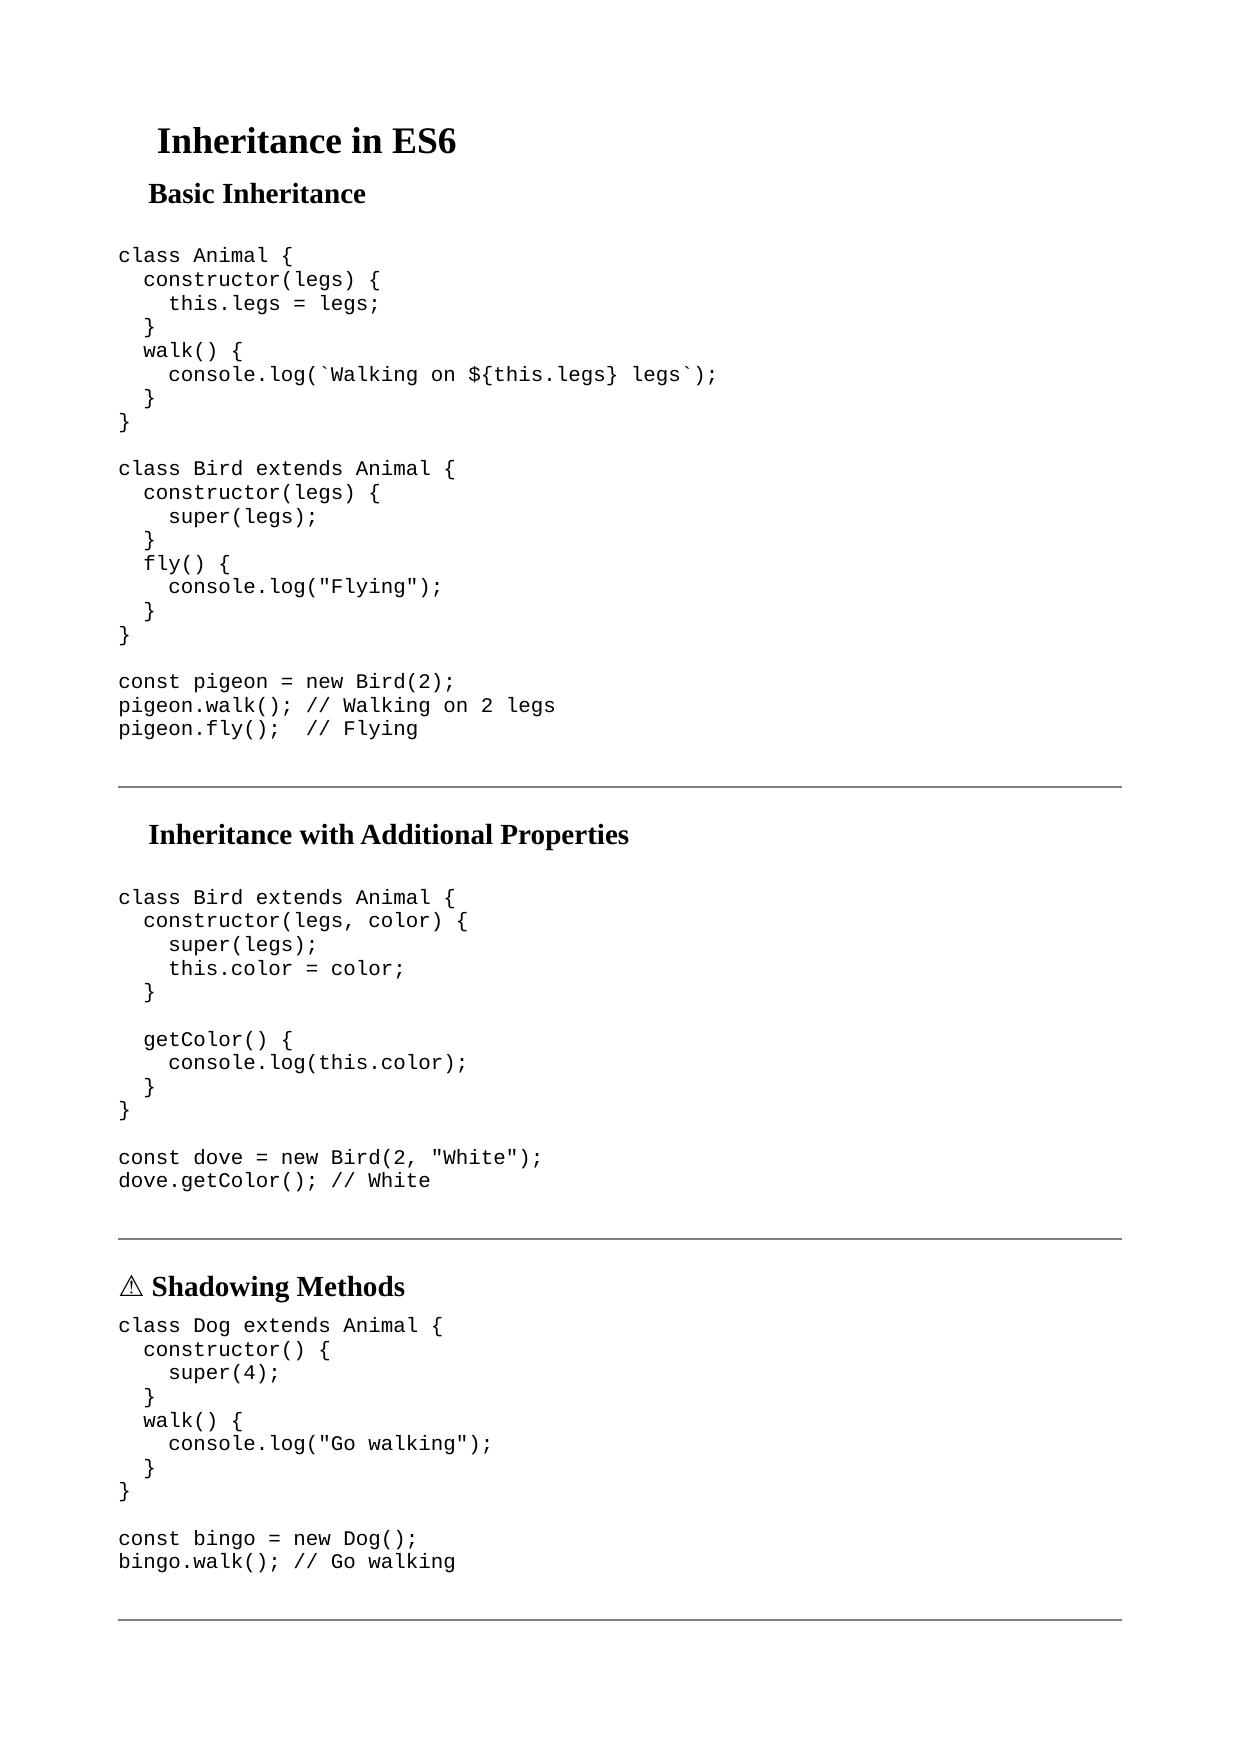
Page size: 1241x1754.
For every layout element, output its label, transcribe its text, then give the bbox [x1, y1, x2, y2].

text } [118, 387, 1122, 411]
text console.log(`Walking on ${this.legs} legs`); [118, 364, 1122, 387]
subtitle ✅ Inheritance with Additional Properties [118, 817, 1122, 851]
text } [118, 600, 1122, 624]
text } [118, 1481, 1122, 1504]
text } [118, 981, 1122, 1005]
text const dove = new Bird(2, "White"); [118, 1147, 1122, 1170]
text } [118, 316, 1122, 340]
text const bingo = new Dog(); [118, 1528, 1122, 1551]
text walk() { [118, 1409, 1122, 1433]
subtitle ✅ Basic Inheritance [118, 176, 1122, 209]
text dove.getColor(); // White [118, 1170, 1122, 1194]
text pigeon.fly(); // Flying [118, 718, 1122, 742]
text super(4); [118, 1362, 1122, 1386]
text } [118, 411, 1122, 435]
text class Dog extends Animal { [118, 1315, 1122, 1339]
text constructor() { [118, 1339, 1122, 1362]
text super(legs); [118, 506, 1122, 529]
text getColor() { [118, 1028, 1122, 1052]
text } [118, 1099, 1122, 1123]
text } [118, 1076, 1122, 1099]
text constructor(legs) { [118, 269, 1122, 293]
subtitle ⚠️ Shadowing Methods [118, 1269, 1122, 1302]
subtitle 🔸 Inheritance in ES6 [118, 118, 1122, 161]
text this.legs = legs; [118, 293, 1122, 316]
text constructor(legs) { [118, 482, 1122, 506]
text } [118, 1386, 1122, 1409]
text } [118, 624, 1122, 647]
text console.log("Go walking"); [118, 1433, 1122, 1457]
text class Animal { [118, 246, 1122, 269]
text pigeon.walk(); // Walking on 2 legs [118, 695, 1122, 718]
text } [118, 1457, 1122, 1481]
text bingo.walk(); // Go walking [118, 1551, 1122, 1575]
text constructor(legs, color) { [118, 910, 1122, 934]
text class Bird extends Animal { [118, 887, 1122, 910]
text fly() { [118, 553, 1122, 577]
text const pigeon = new Bird(2); [118, 671, 1122, 695]
text this.color = color; [118, 958, 1122, 981]
text class Bird extends Animal { [118, 458, 1122, 482]
text console.log(this.color); [118, 1052, 1122, 1076]
text } [118, 529, 1122, 553]
text walk() { [118, 340, 1122, 364]
text console.log("Flying"); [118, 577, 1122, 600]
text super(legs); [118, 934, 1122, 958]
